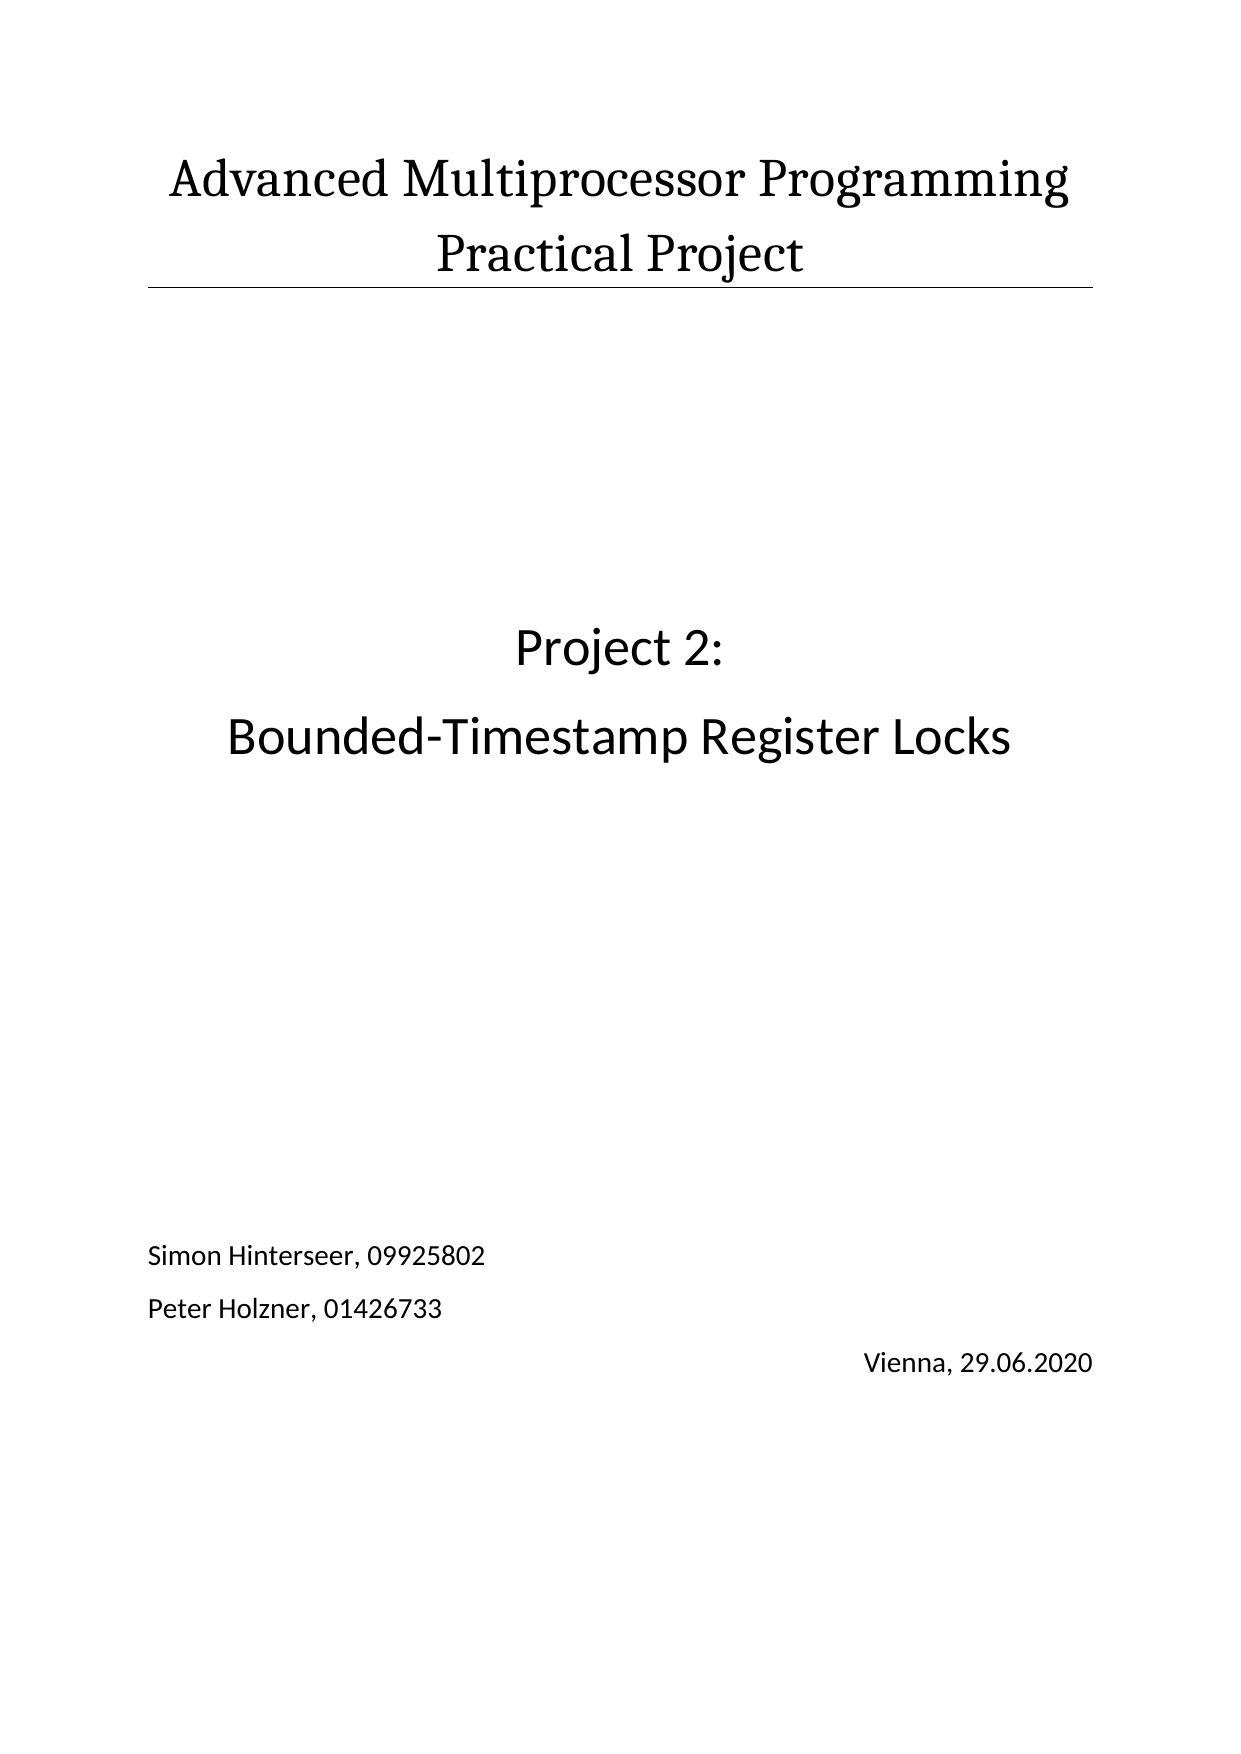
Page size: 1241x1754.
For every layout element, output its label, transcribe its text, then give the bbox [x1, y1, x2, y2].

text Vienna, 29.06.2020 [148, 1344, 1093, 1379]
text Simon Hinterseer, 09925802 [148, 1237, 1093, 1273]
title Advanced Multiprocessor Programming [148, 148, 1093, 210]
text Project 2: [148, 613, 1093, 679]
text Bounded-Timestamp Register Locks [148, 702, 1093, 768]
text Peter Holzner, 01426733 [148, 1291, 1093, 1326]
title Practical Project [148, 222, 1093, 287]
